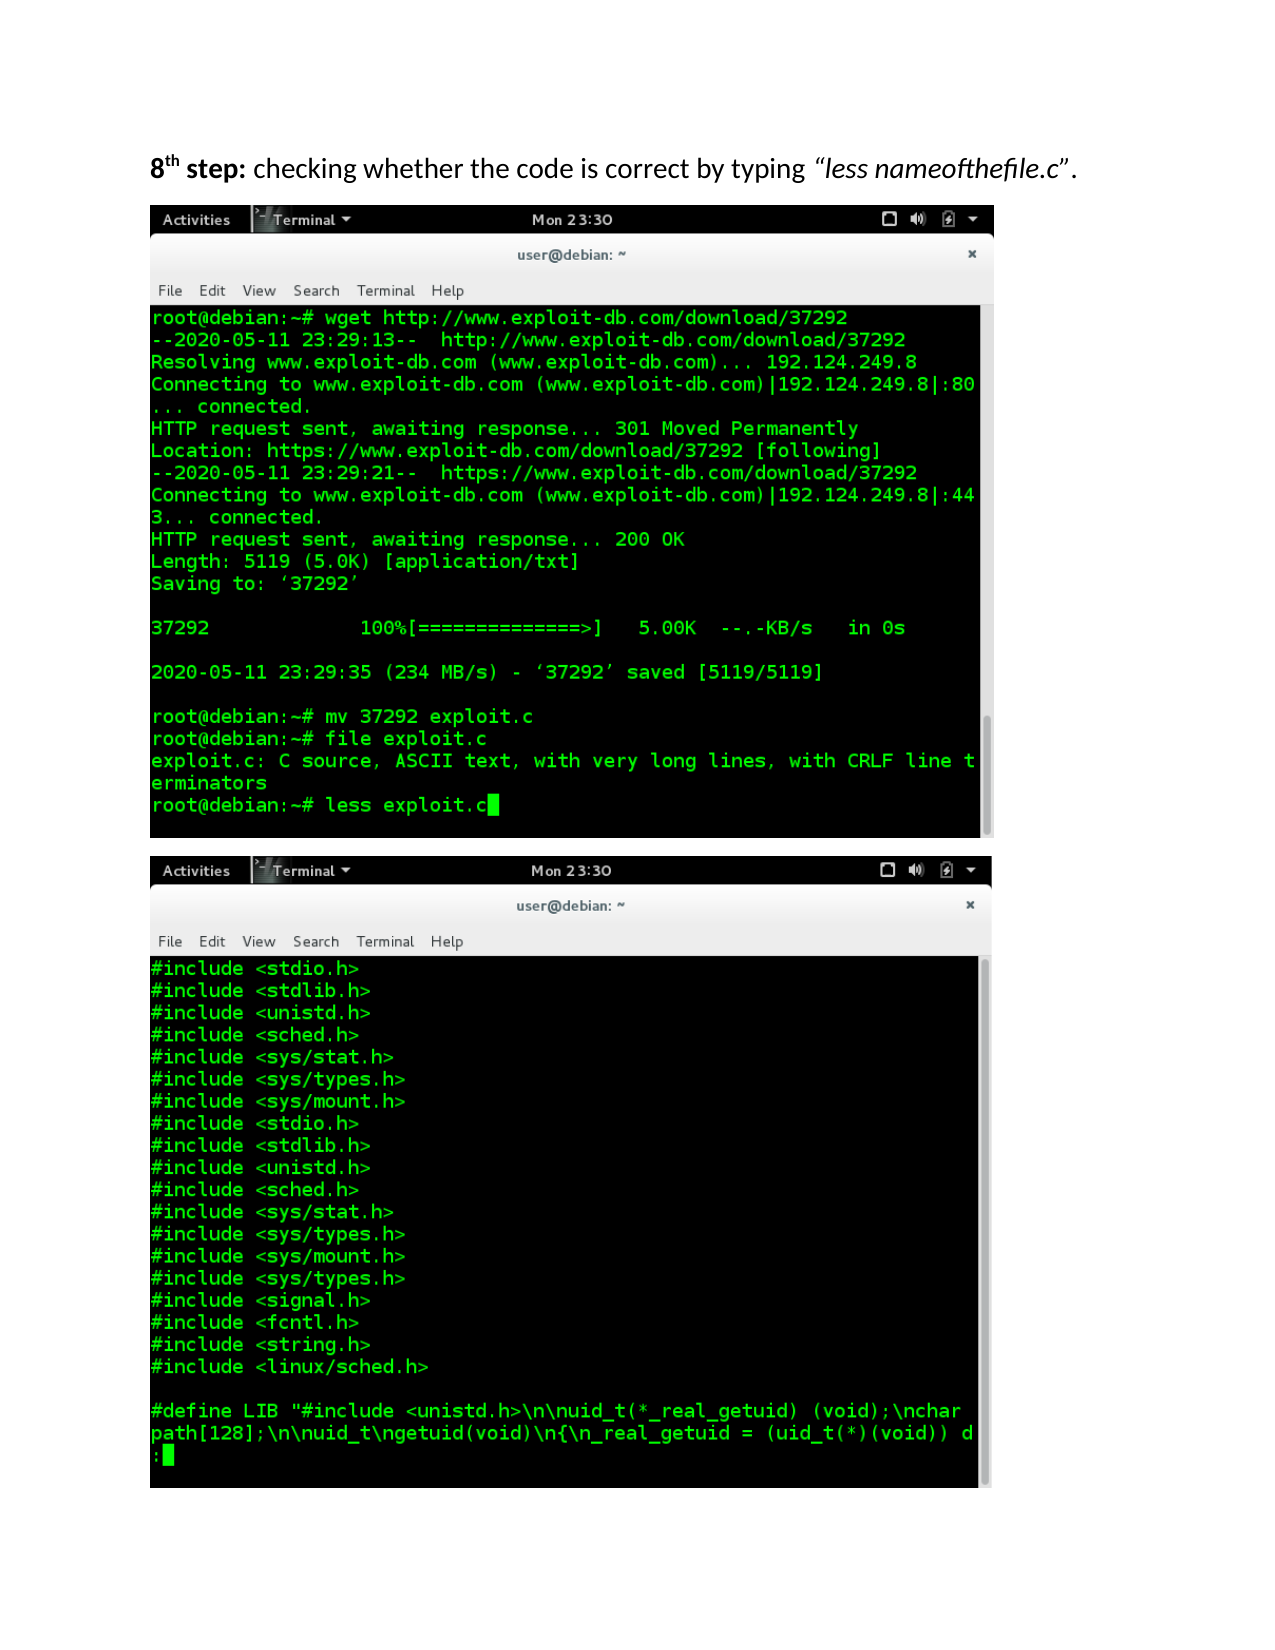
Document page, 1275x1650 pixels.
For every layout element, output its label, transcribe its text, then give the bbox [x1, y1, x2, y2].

picture [150, 856, 992, 1488]
text 8th step: checking whether the code is correct by typing “less nameofthefile.c”. [150, 150, 1125, 186]
picture [150, 205, 994, 838]
